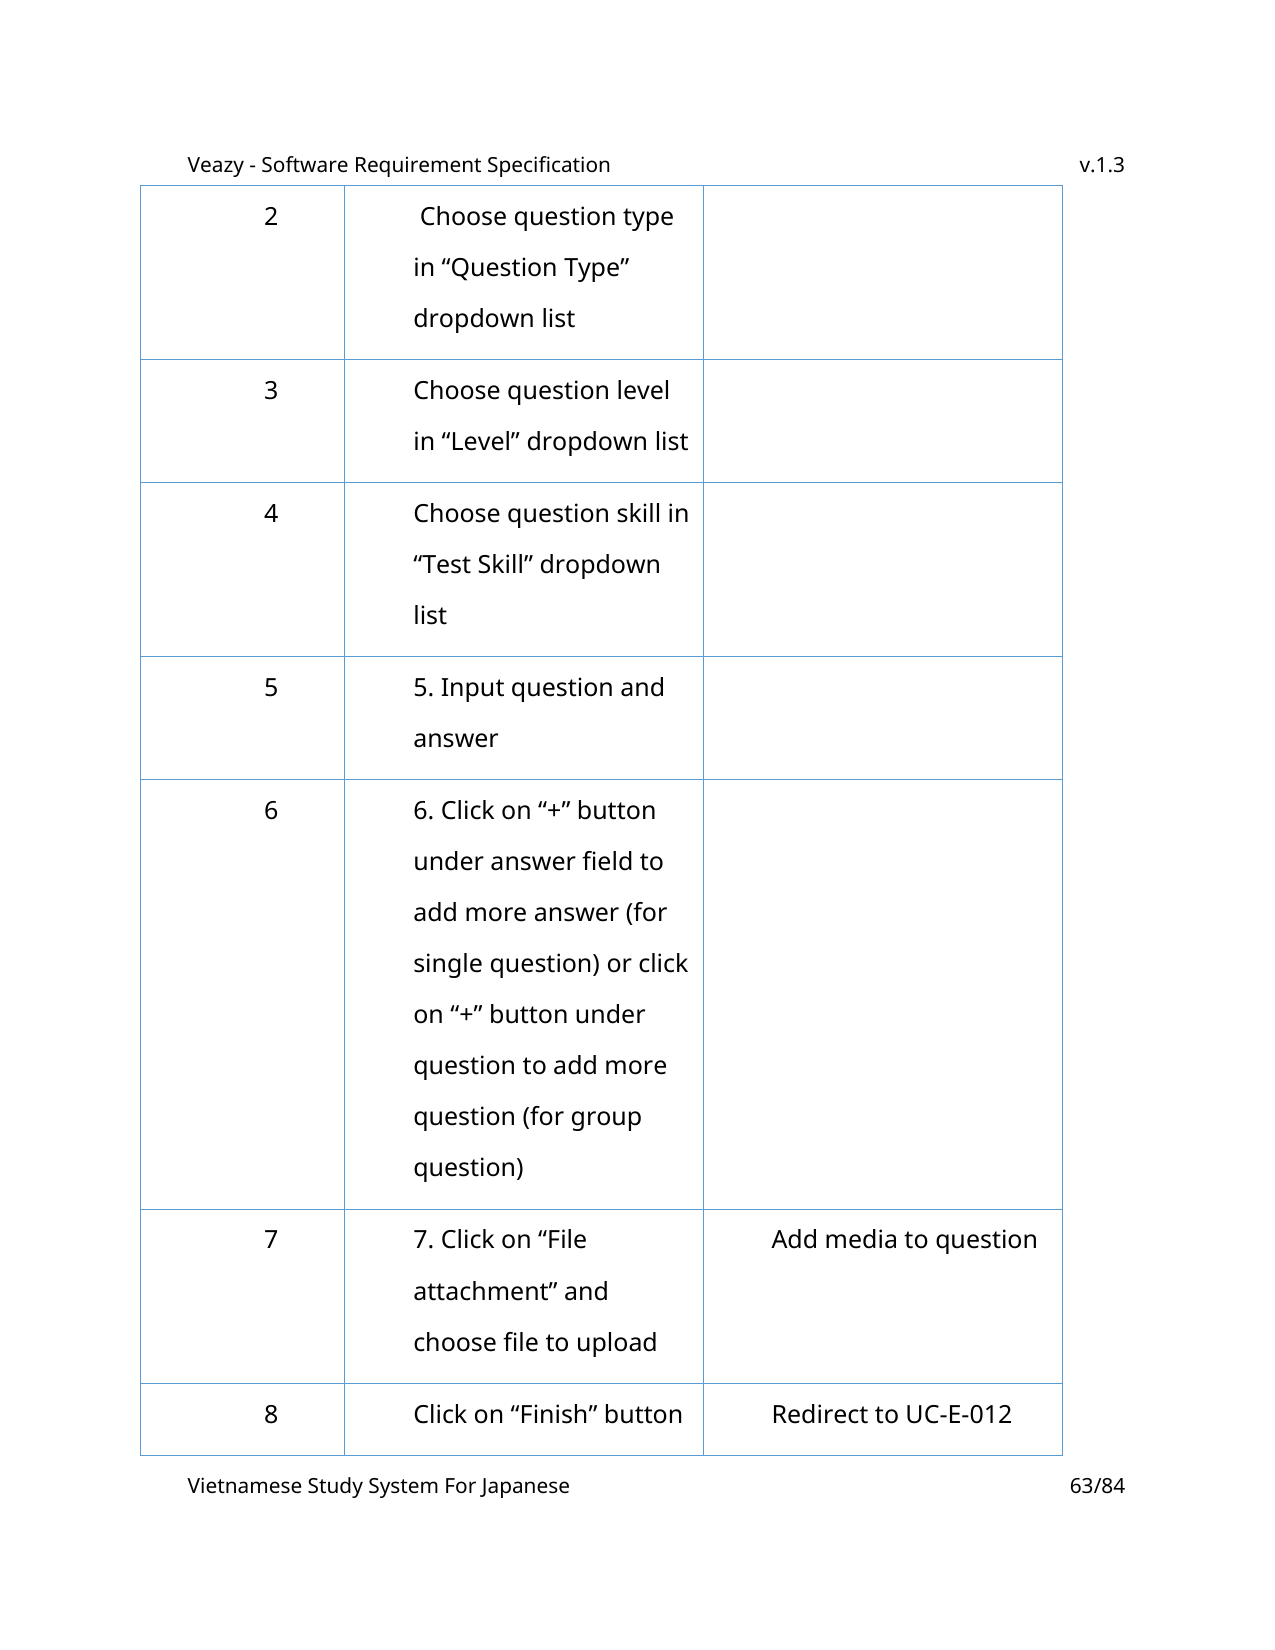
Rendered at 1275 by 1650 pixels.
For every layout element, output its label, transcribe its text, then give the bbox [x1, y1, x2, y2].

table_cell 5 [141, 657, 344, 779]
table_cell 2 [141, 186, 344, 359]
table_cell [704, 657, 1062, 779]
table_cell Choose question skill in “Test Skill” dropdown list [345, 483, 703, 656]
table_cell 5. Input question and answer [345, 657, 703, 779]
table_cell 7. Click on “File attachment” and choose file to upload [345, 1210, 703, 1383]
table_cell Add media to question [704, 1210, 1062, 1383]
table_cell Click on “Finish” button [345, 1384, 703, 1455]
table_cell Redirect to UC-E-012 [704, 1384, 1062, 1455]
table_cell Choose question level in “Level” dropdown list [345, 360, 703, 482]
table_cell Choose question type in “Question Type” dropdown list [345, 186, 703, 359]
table_cell [704, 360, 1062, 482]
table_cell 6. Click on “+” button under answer field to add more answer (for single question) or click on “+” button under question to add more question (for group question) [345, 780, 703, 1209]
table_cell 3 [141, 360, 344, 482]
table_cell 7 [141, 1210, 344, 1383]
table_cell 6 [141, 780, 344, 1209]
table_cell 4 [141, 483, 344, 656]
table_cell 8 [141, 1384, 344, 1455]
table_cell [704, 186, 1062, 359]
table_cell [704, 780, 1062, 1209]
table_cell [704, 483, 1062, 656]
